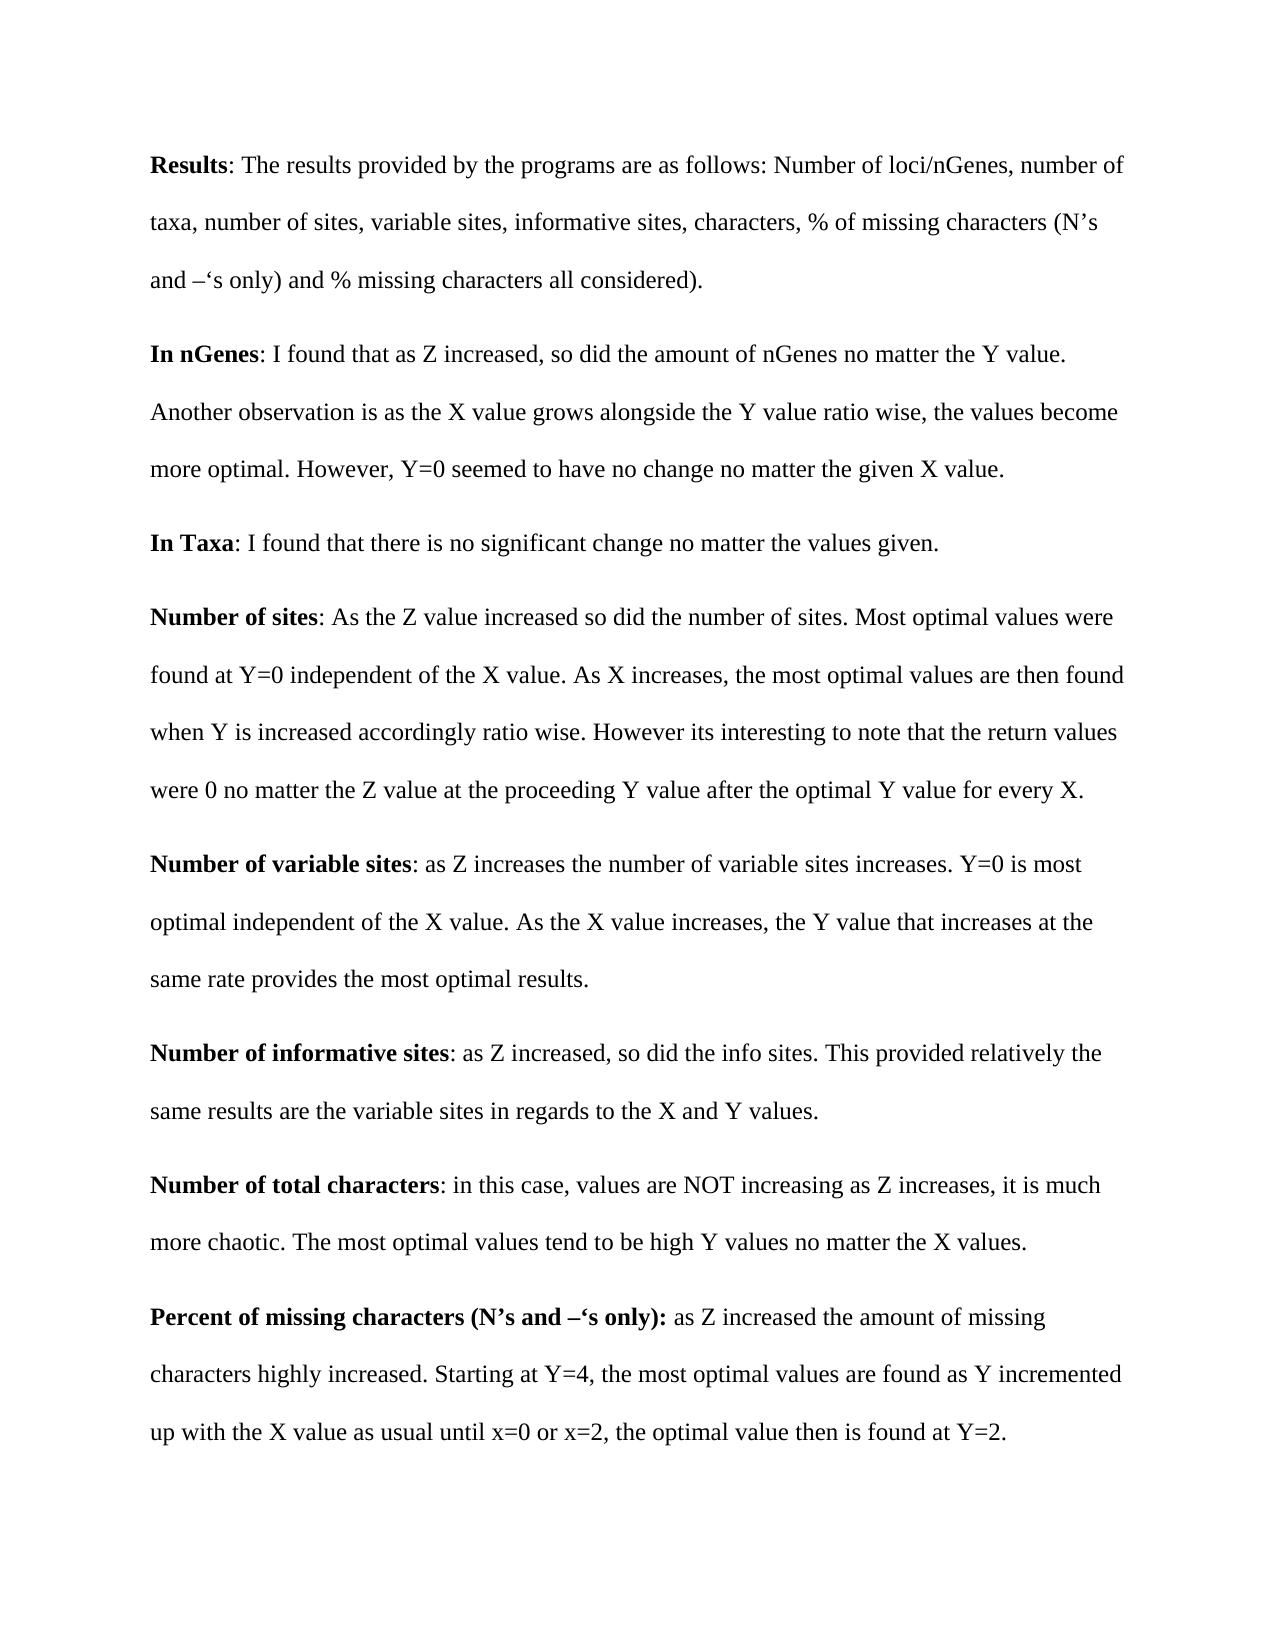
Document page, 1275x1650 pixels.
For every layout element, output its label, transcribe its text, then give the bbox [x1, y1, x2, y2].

text In Taxa: I found that there is no significant change no matter the values given. [150, 528, 1125, 557]
text Percent of missing characters (N’s and –‘s only): as Z increased the amount of missing characters highly increased. Starting at Y=4, the most optimal values are found as Y incremented up with the X value as usual until x=0 or x=2, the optimal value then is found at Y=2. [150, 1302, 1125, 1445]
text Number of variable sites: as Z increases the number of variable sites increases. Y=0 is most optimal independent of the X value. As the X value increases, the Y value that increases at the same rate provides the most optimal results. [150, 849, 1125, 993]
text In nGenes: I found that as Z increased, so did the amount of nGenes no matter the Y value. Another observation is as the X value grows alongside the Y value ratio wise, the values become more optimal. However, Y=0 seemed to have no change no matter the given X value. [150, 339, 1125, 483]
text Number of informative sites: as Z increased, so did the info sites. This provided relatively the same results are the variable sites in regards to the X and Y values. [150, 1038, 1125, 1124]
text Number of sites: As the Z value increased so did the number of sites. Most optimal values were found at Y=0 independent of the X value. As X increases, the most optimal values are then found when Y is increased accordingly ratio wise. However its interesting to note that the return values were 0 no matter the Z value at the proceeding Y value after the optimal Y value for every X. [150, 602, 1125, 804]
text Results: The results provided by the programs are as follows: Number of loci/nGenes, number of taxa, number of sites, variable sites, informative sites, characters, % of missing characters (N’s and –‘s only) and % missing characters all considered). [150, 150, 1125, 294]
text Number of total characters: in this case, values are NOT increasing as Z increases, it is much more chaotic. The most optimal values tend to be high Y values no matter the X values. [150, 1170, 1125, 1256]
